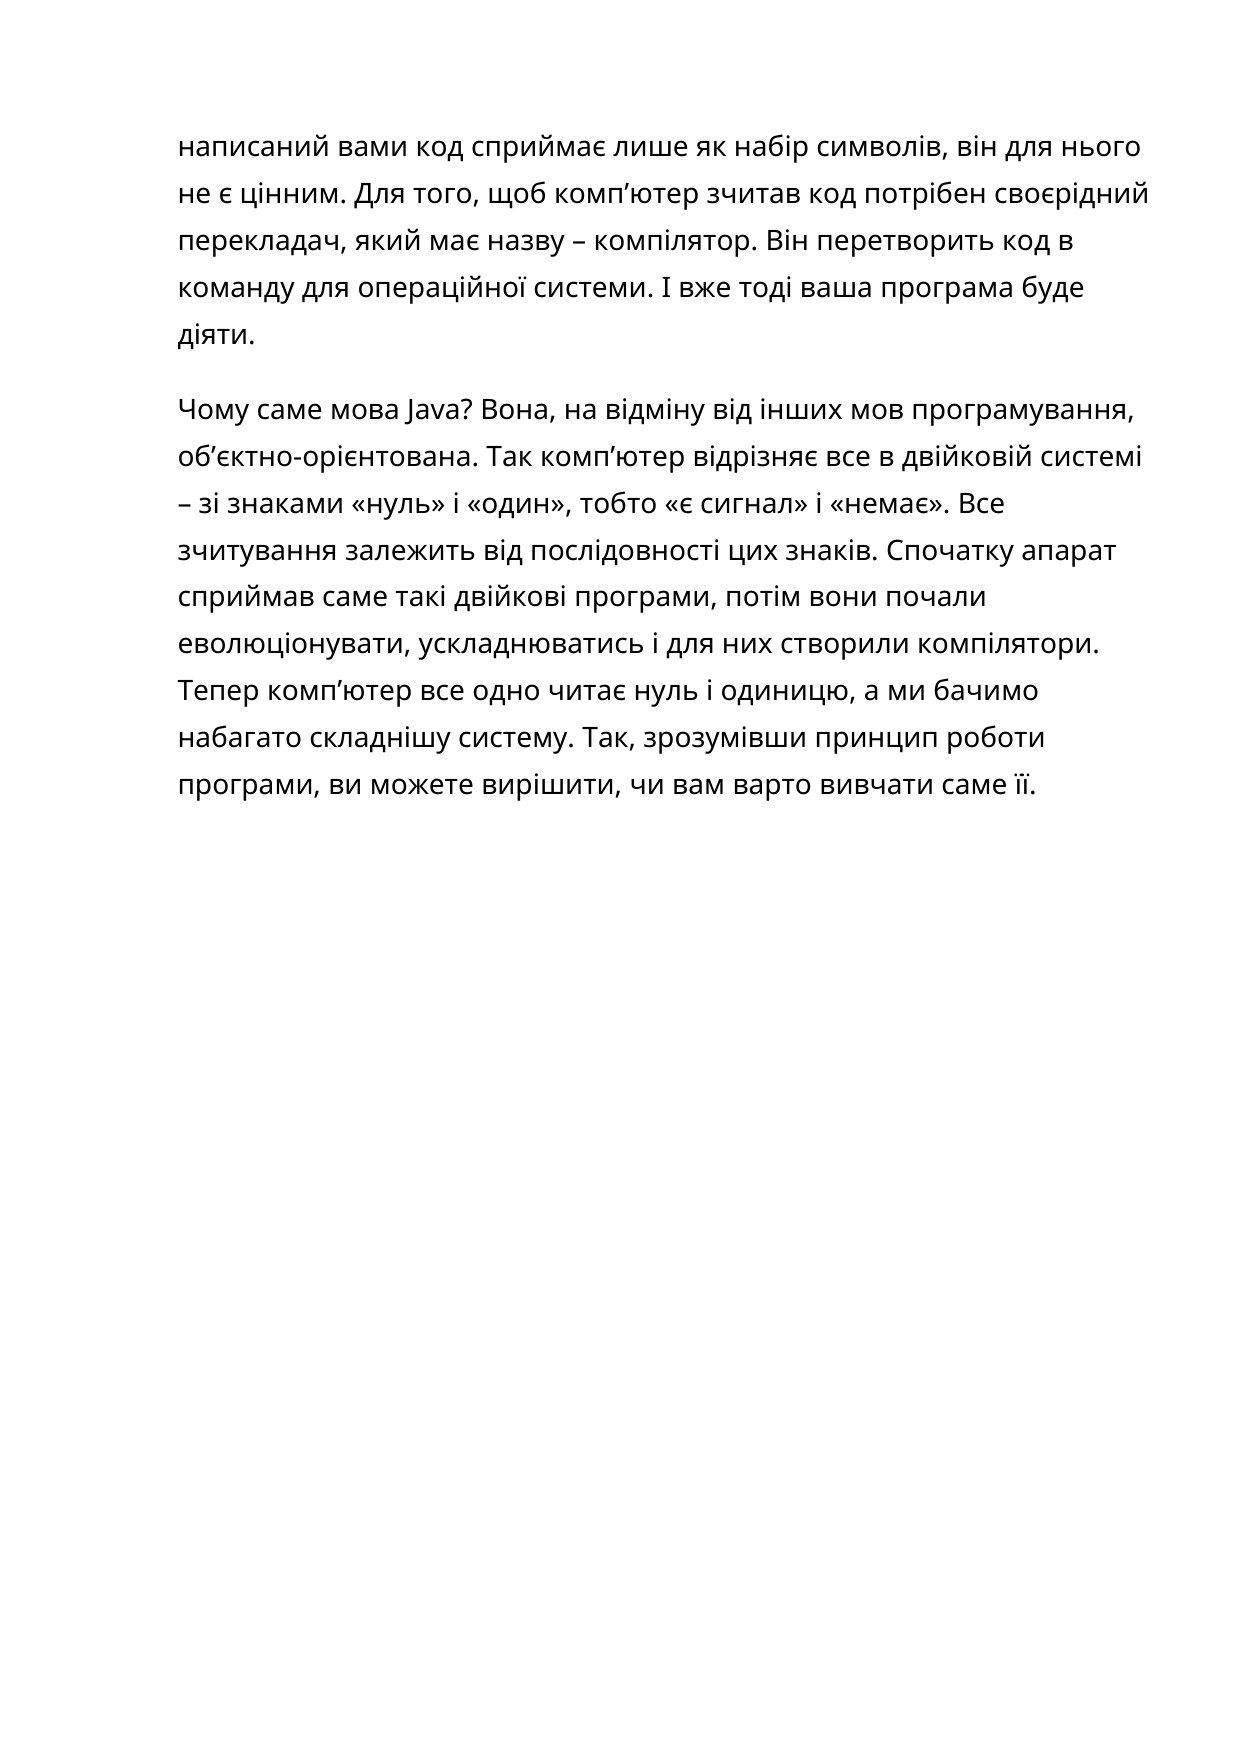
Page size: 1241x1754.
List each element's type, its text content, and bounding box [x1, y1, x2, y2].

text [177, 118, 1152, 352]
text Чому саме мова Java? Вона, на відміну від інших мов програмування, об’єктно-орієнтована. Так комп’ютер відрізняє все в двійковій системі – зі знаками «нуль» і «один», тобто «є сигнал» і «немає». Все зчитування залежить від послідовності цих знаків. Спочатку апарат сприймав саме такі двійкові програми, потім вони почали еволюціонувати, ускладнюватись і для них створили компілятори. Тепер комп’ютер все одно читає нуль і одиницю, а ми бачимо набагато складнішу систему. Так, зрозумівши принцип роботи програми, ви можете вирішити, чи вам варто вивчати саме її. [177, 381, 1152, 802]
